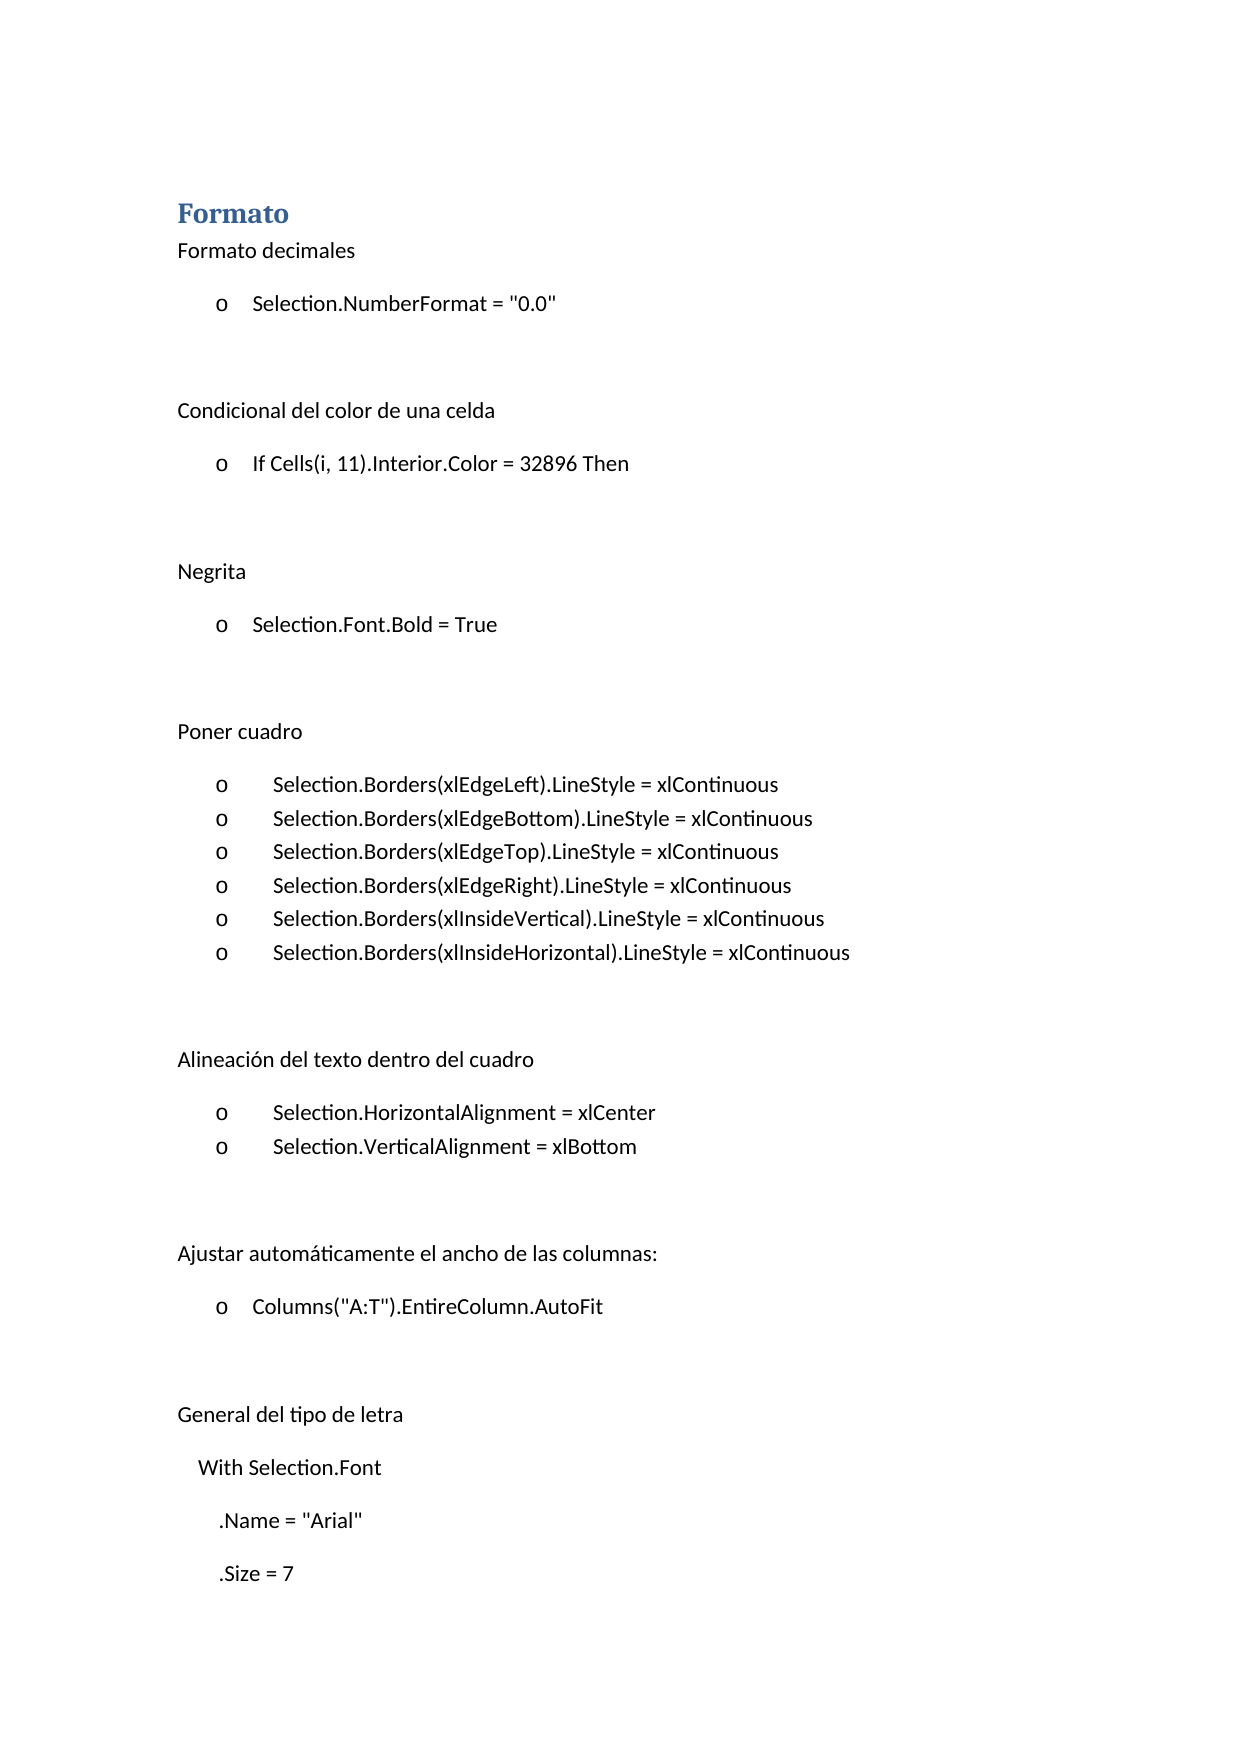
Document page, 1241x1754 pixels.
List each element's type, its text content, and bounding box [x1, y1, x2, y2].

text Poner cuadro [177, 717, 1063, 745]
text General del tipo de letra [177, 1400, 1063, 1428]
subtitle Formato [177, 198, 1063, 231]
list Selection.Borders(xlInsideVertical).LineStyle = xlContinuous [215, 904, 1063, 934]
list Selection.NumberFormat = "0.0" [215, 289, 1063, 318]
list Columns("A:T").EntireColumn.AutoFit [215, 1292, 1063, 1322]
list Selection.Borders(xlEdgeBottom).LineStyle = xlContinuous [215, 804, 1063, 833]
list Selection.VerticalAlignment = xlBottom [215, 1132, 1063, 1161]
text Alineación del texto dentro del cuadro [177, 1046, 1063, 1073]
text Formato decimales [177, 236, 1063, 264]
list Selection.Borders(xlInsideHorizontal).LineStyle = xlContinuous [215, 938, 1063, 967]
list Selection.Borders(xlEdgeTop).LineStyle = xlContinuous [215, 837, 1063, 867]
list Selection.Borders(xlEdgeRight).LineStyle = xlContinuous [215, 871, 1063, 900]
list Selection.Font.Bold = True [215, 610, 1063, 639]
text .Size = 7 [177, 1559, 1063, 1587]
text Ajustar automáticamente el ancho de las columnas: [177, 1239, 1063, 1267]
list Selection.Borders(xlEdgeLeft).LineStyle = xlContinuous [215, 770, 1063, 799]
text With Selection.Font [177, 1453, 1063, 1481]
text .Name = "Arial" [177, 1506, 1063, 1534]
list Selection.HorizontalAlignment = xlCenter [215, 1098, 1063, 1128]
list If Cells(i, 11).Interior.Color = 32896 Then [215, 449, 1063, 479]
text Negrita [177, 557, 1063, 585]
text Condicional del color de una celda [177, 397, 1063, 424]
